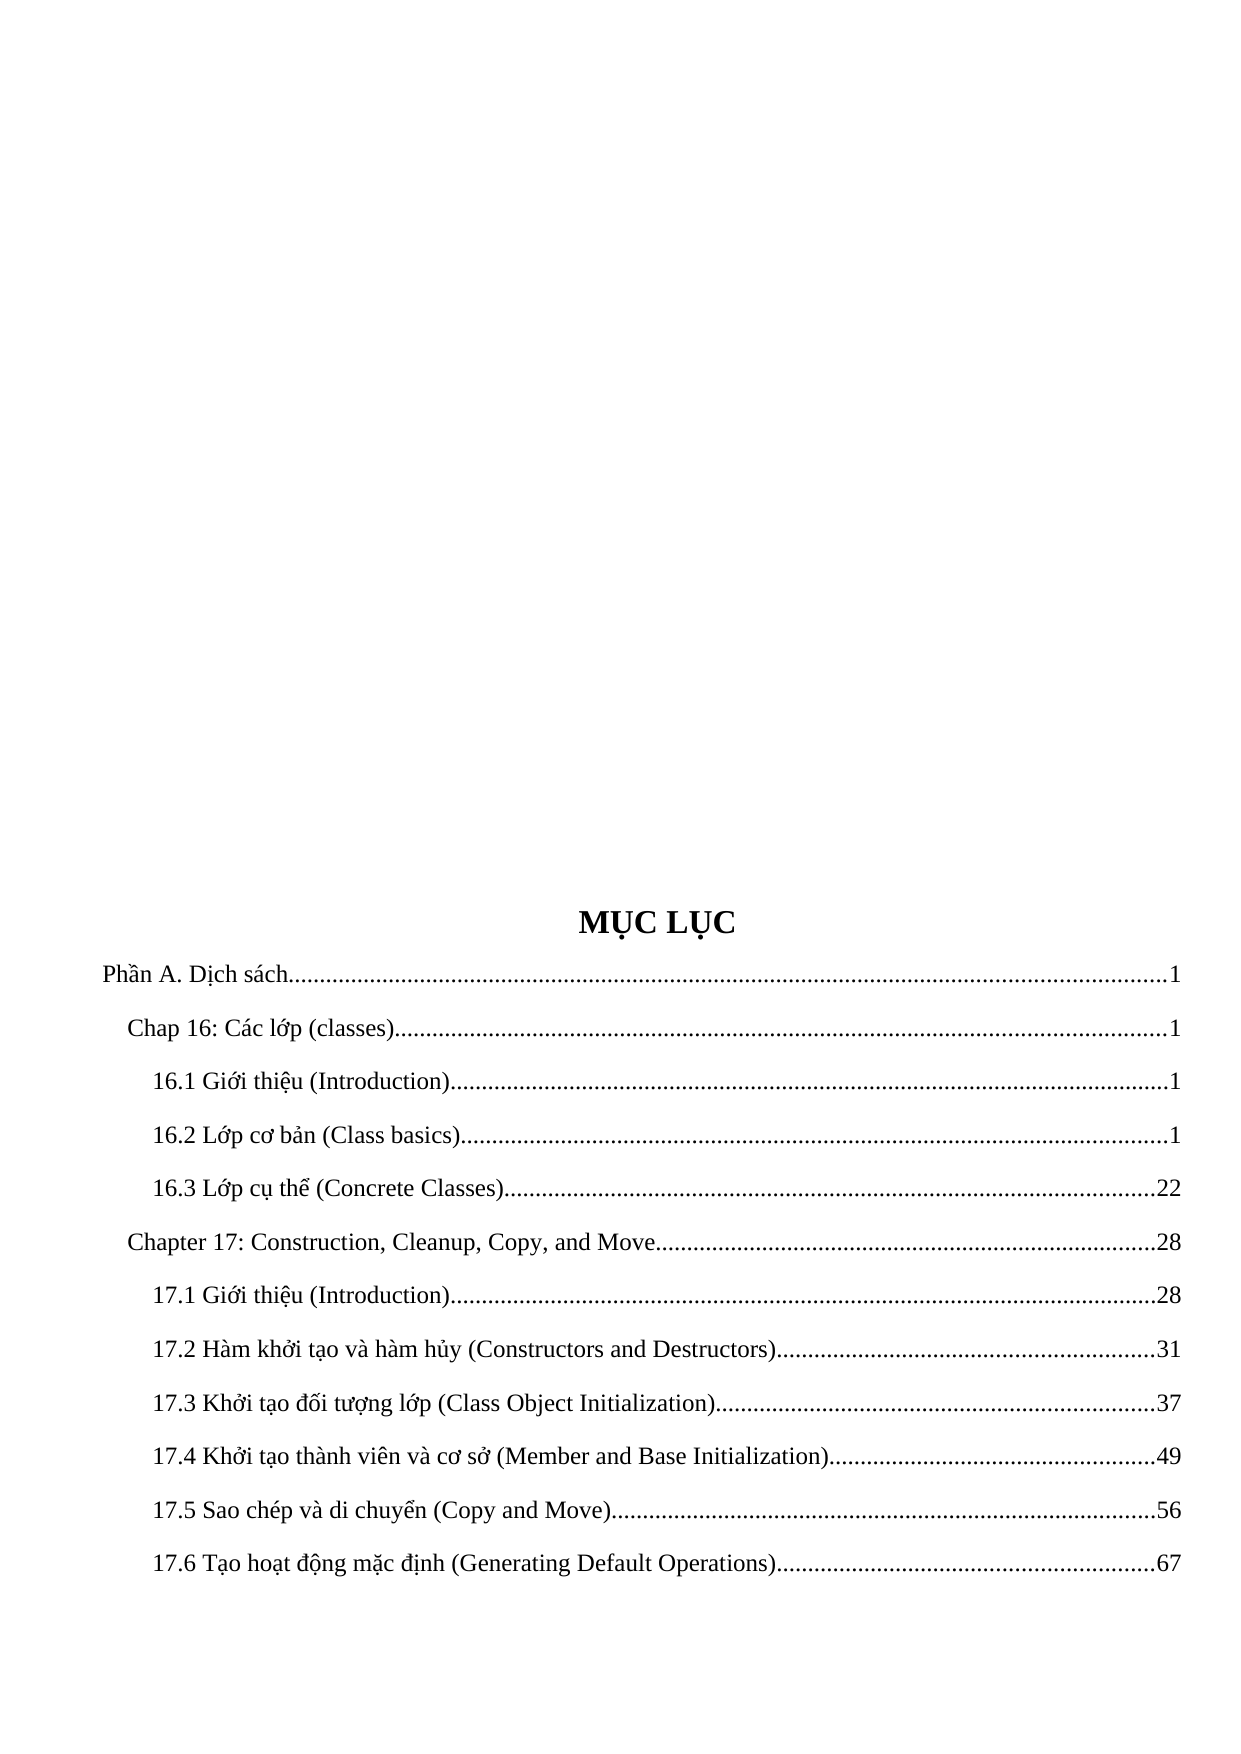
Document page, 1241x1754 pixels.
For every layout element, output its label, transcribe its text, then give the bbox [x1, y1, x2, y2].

text 17.4 Khởi tạo thành viên và cơ sở (Member and Base Initialization) 49 [152, 1441, 1183, 1470]
text MỤC LỤC [102, 902, 1183, 940]
text Chapter 17: Construction, Cleanup, Copy, and Move 28 [127, 1227, 1183, 1256]
text 17.5 Sao chép và di chuyển (Copy and Move) 56 [152, 1495, 1183, 1523]
text 17.6 Tạo hoạt động mặc định (Generating Default Operations) 67 [152, 1548, 1183, 1577]
text 17.1 Giới thiệu (Introduction) 28 [152, 1281, 1183, 1309]
text Chap 16: Các lớp (classes) 1 [127, 1013, 1183, 1042]
text Phần A. Dịch sách 1 [102, 959, 1183, 988]
text 17.3 Khởi tạo đối tượng lớp (Class Object Initialization) 37 [152, 1388, 1183, 1416]
text 17.2 Hàm khởi tạo và hàm hủy (Constructors and Destructors) 31 [152, 1334, 1183, 1363]
text 16.2 Lớp cơ bản (Class basics) 1 [152, 1120, 1183, 1149]
text 16.1 Giới thiệu (Introduction) 1 [152, 1066, 1183, 1095]
text 16.3 Lớp cụ thể (Concrete Classes) 22 [152, 1173, 1183, 1202]
